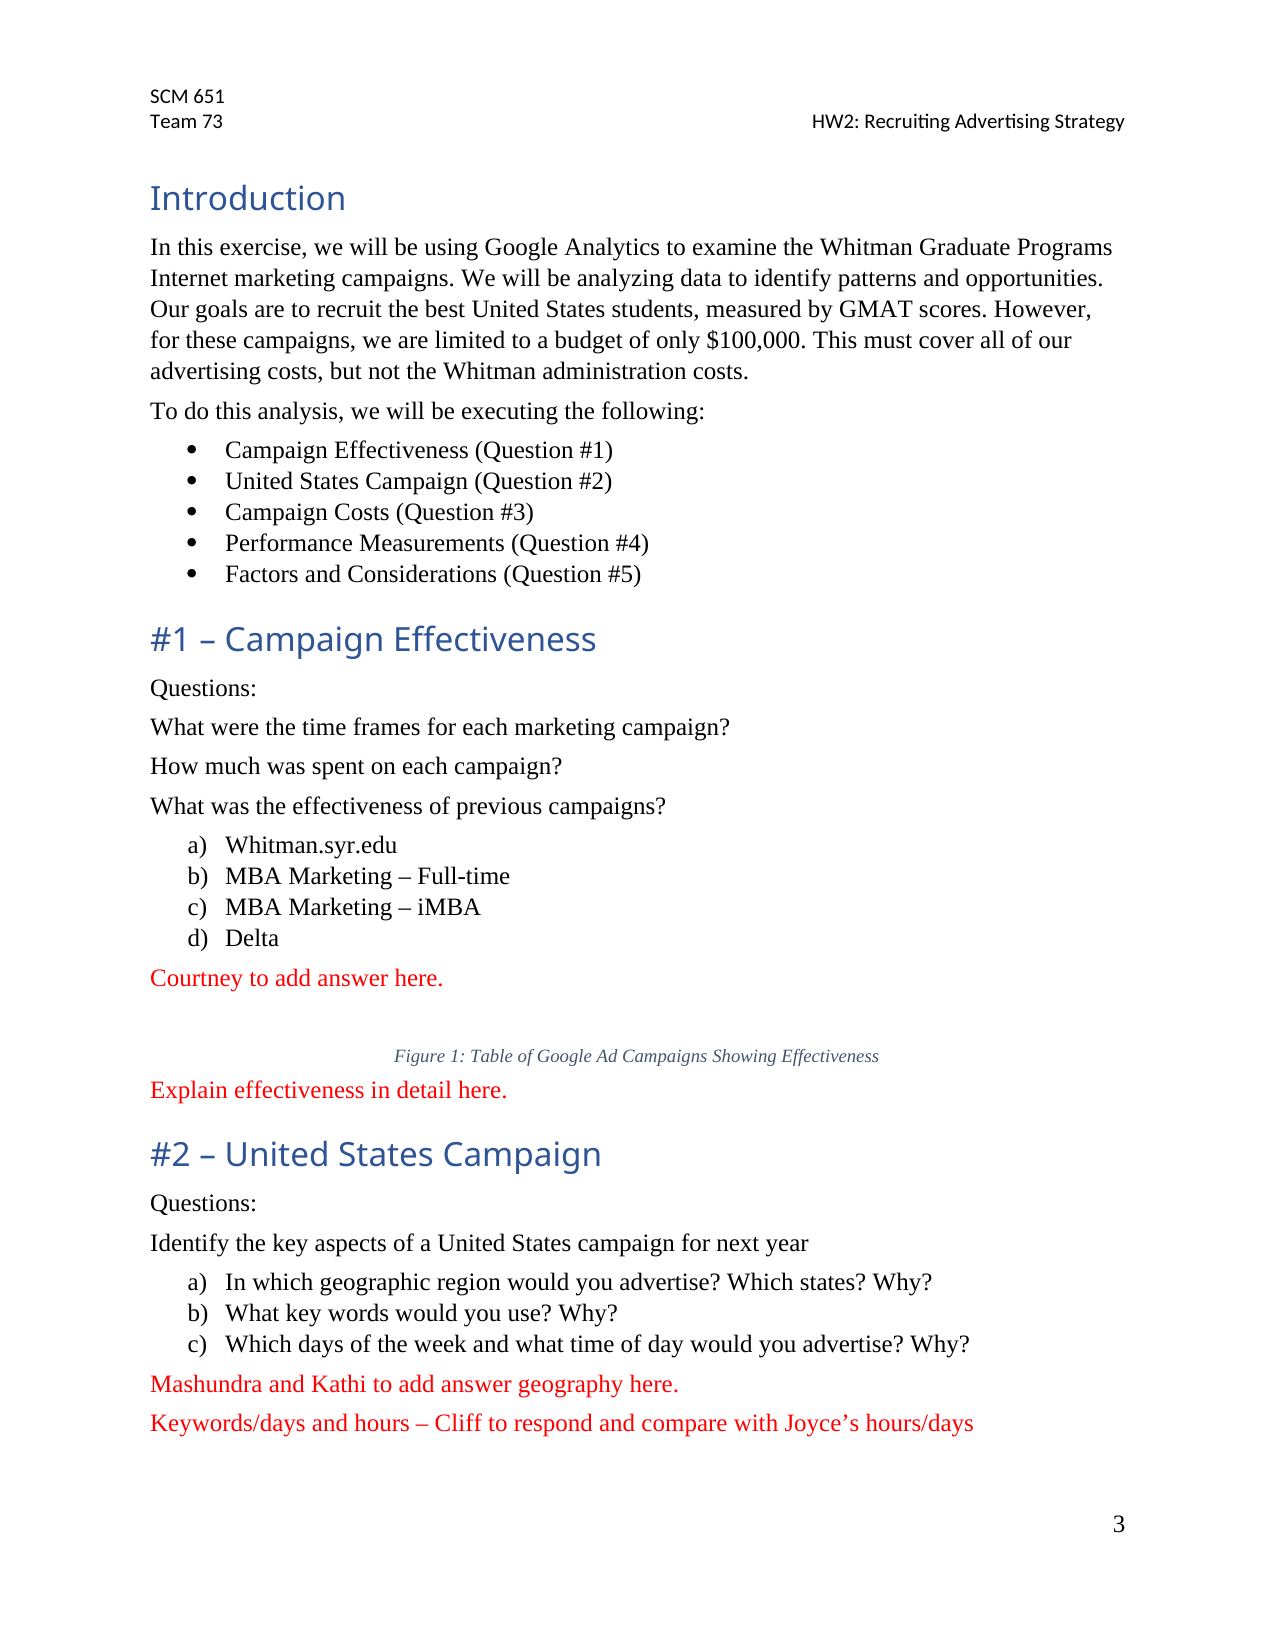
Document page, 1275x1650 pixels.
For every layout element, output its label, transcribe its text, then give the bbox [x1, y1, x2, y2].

list What key words would you use? Why? [187, 1298, 1125, 1327]
list MBA Marketing – Full-time [187, 861, 1125, 890]
text Identify the key aspects of a United States campaign for next year [150, 1228, 1125, 1257]
subtitle #1 – Campaign Effectiveness [150, 615, 1125, 661]
text Explain effectiveness in detail here. [150, 1075, 1125, 1104]
text To do this analysis, we will be executing the following: [150, 396, 1125, 424]
subtitle Introduction [150, 175, 1125, 220]
text What was the effectiveness of previous campaigns? [150, 791, 1125, 819]
list Which days of the week and what time of day would you advertise? Why? [187, 1329, 1125, 1358]
text Mashundra and Kathi to add answer geography here. [150, 1369, 1125, 1397]
text Courtney to add answer here. [150, 963, 1125, 991]
text Figure 1: Table of Google Ad Campaigns Showing Effectiveness [150, 1045, 1125, 1067]
list Campaign Effectiveness (Question #1) [187, 435, 1125, 464]
text Keywords/days and hours – Cliff to respond and compare with Joyce’s hours/days [150, 1408, 1125, 1437]
list MBA Marketing – iMBA [187, 892, 1125, 921]
subtitle #2 – United States Campaign [150, 1131, 1125, 1177]
list Whitman.syr.edu [187, 830, 1125, 859]
text In this exercise, we will be using Google Analytics to examine the Whitman Graduate Programs Internet marketing campaigns. We will be analyzing data to identify patterns and opportunities. Our goals are to recruit the best United States students, measured by GMAT scores. However, for these campaigns, we are limited to a budget of only $100,000. This must cover all of our advertising costs, but not the Whitman administration costs. [150, 232, 1125, 385]
list Performance Measurements (Question #4) [187, 528, 1125, 557]
text How much was spent on each campaign? [150, 751, 1125, 780]
list In which geographic region would you advertise? Which states? Why? [187, 1267, 1125, 1296]
list Delta [187, 923, 1125, 952]
list Campaign Costs (Question #3) [187, 497, 1125, 526]
text What were the time frames for each marketing campaign? [150, 712, 1125, 741]
text Questions: [150, 1188, 1125, 1217]
text Questions: [150, 673, 1125, 701]
list United States Campaign (Question #2) [187, 466, 1125, 495]
list Factors and Considerations (Question #5) [187, 559, 1125, 588]
